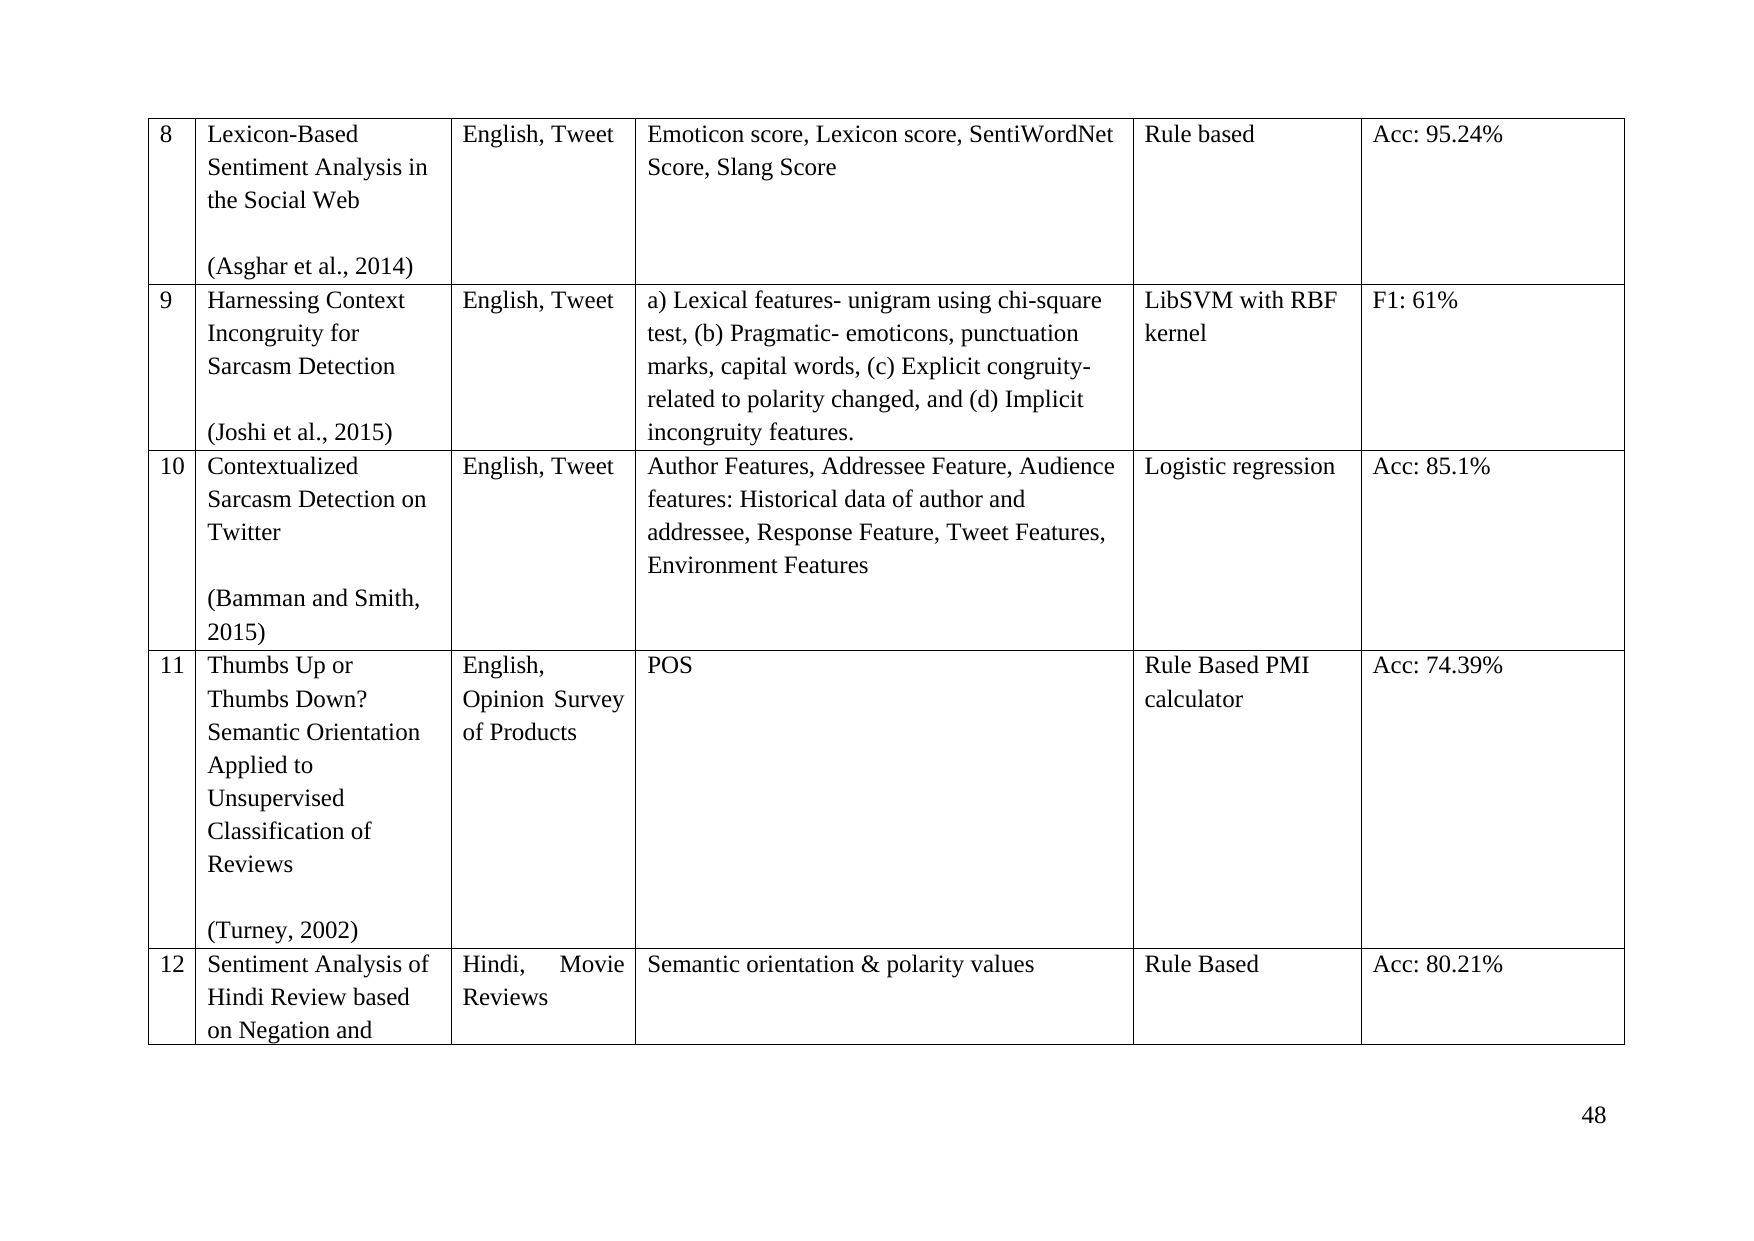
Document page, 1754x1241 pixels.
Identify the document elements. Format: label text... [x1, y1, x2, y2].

table_cell English, Tweet [452, 119, 635, 284]
table_cell Contextualized Sarcasm Detection on Twitter (Bamman and Smith, 2015) [196, 451, 451, 649]
table_cell English, Tweet [452, 451, 635, 649]
table_cell F1: 61% [1362, 285, 1624, 450]
table_cell 9 [149, 285, 195, 450]
table_cell 10 [149, 451, 195, 649]
table_cell English, Tweet [452, 285, 635, 450]
table_cell 8 [149, 119, 195, 284]
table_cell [196, 949, 451, 1044]
table_cell Acc: 95.24% [1362, 119, 1624, 284]
table_cell Harnessing Context Incongruity for Sarcasm Detection (Joshi et al., 2015) [196, 285, 451, 450]
table_cell Emoticon score, Lexicon score, SentiWordNet Score, Slang Score [636, 119, 1133, 284]
table_cell Rule Based [1134, 949, 1361, 1044]
table_cell Author Features, Addressee Feature, Audience features: Historical data of author and addressee, Response Feature, Tweet Features, Environment Features [636, 451, 1133, 649]
table_cell Logistic regression [1134, 451, 1361, 649]
table_cell 11 [149, 651, 195, 948]
table_cell Rule Based PMI calculator [1134, 651, 1361, 948]
table_cell LibSVM with RBF kernel [1134, 285, 1361, 450]
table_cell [452, 949, 635, 1044]
table_cell 12 [149, 949, 195, 1044]
table_cell Lexicon-Based Sentiment Analysis in the Social Web (Asghar et al., 2014) [196, 119, 451, 284]
table_cell Acc: 74.39% [1362, 651, 1624, 948]
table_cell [636, 949, 1133, 1044]
table_cell Acc: 85.1% [1362, 451, 1624, 649]
table_cell Thumbs Up or Thumbs Down? Semantic Orientation Applied to Unsupervised Classification of Reviews (Turney, 2002) [196, 651, 451, 948]
table_cell English, Opinion Survey of Products [452, 651, 635, 948]
table_cell POS [636, 651, 1133, 948]
table_cell Rule based [1134, 119, 1361, 284]
table_cell Acc: 80.21% [1362, 949, 1624, 1044]
table_cell a) Lexical features- unigram using chi-square test, (b) Pragmatic- emoticons, punctuation marks, capital words, (c) Explicit congruity- related to polarity changed, and (d) Implicit incongruity features. [636, 285, 1133, 450]
